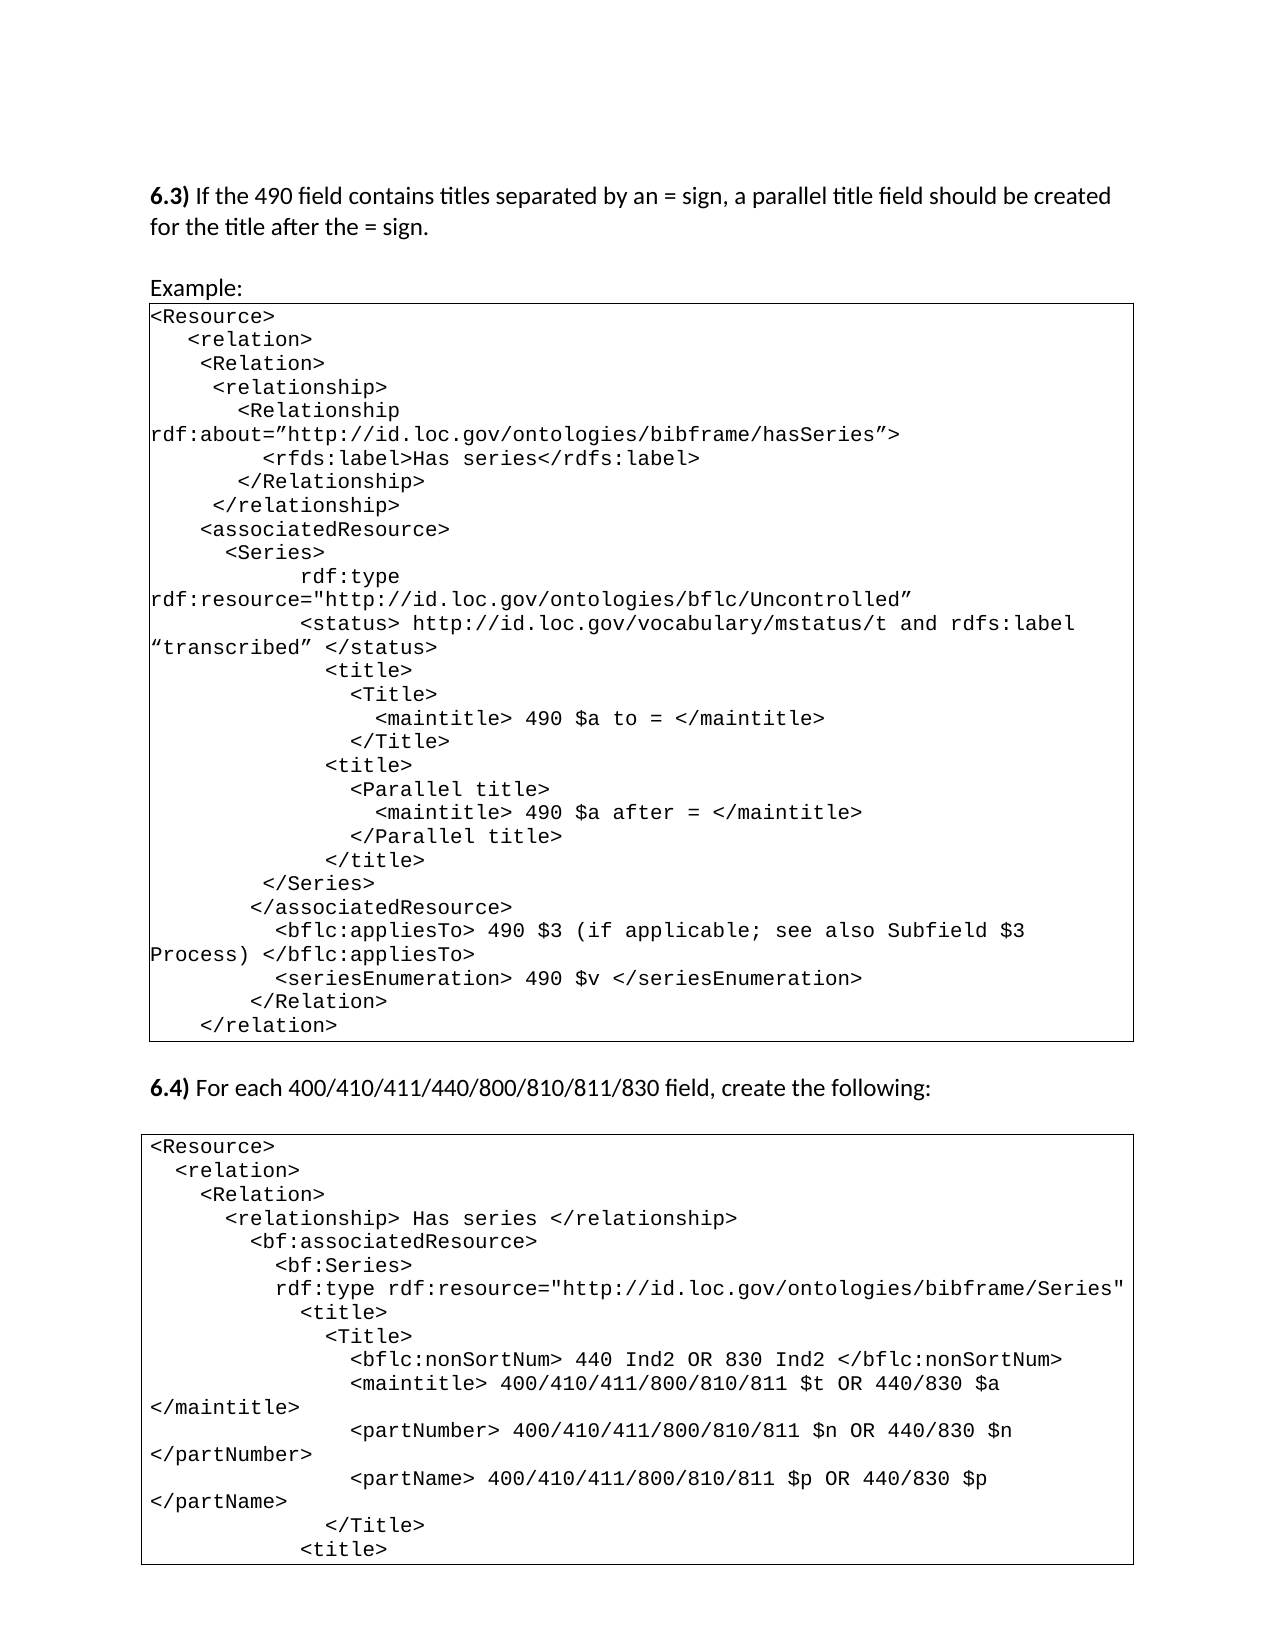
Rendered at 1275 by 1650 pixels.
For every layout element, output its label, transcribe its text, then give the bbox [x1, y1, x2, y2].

text </Relationship> [150, 471, 1125, 495]
text <status> http://id.loc.gov/vocabulary/mstatus/t and rdfs:label “transcribed” </status> <title> <Title> <maintitle> 490 $a to = </maintitle> </Title> <title> <Parallel title> <maintitle> 490 $a after = </maintitle> </Parallel title> </title> </Series> [150, 613, 1125, 897]
text <bflc:appliesTo> 490 $3 (if applicable; see also Subfield $3 Process) </bflc:appliesTo> <seriesEnumeration> 490 $v </seriesEnumeration> </Relation> </relation> [150, 917, 1133, 1041]
text </relationship> <associatedResource> <Series> rdf:type rdf:resource="http://id.loc.gov/ontologies/bflc/Uncontrolled” [150, 495, 1125, 613]
text <Resource> <relation> <Relation> <relationship> [150, 304, 1133, 400]
text <Relationship rdf:about=”http://id.loc.gov/ontologies/bibframe/hasSeries”> [150, 400, 1125, 448]
text 6.4) For each 400/410/411/440/800/810/811/830 field, create the following: [150, 1072, 1125, 1103]
text Example: [150, 272, 1125, 303]
text </associatedResource> [150, 897, 1125, 917]
text <Resource> <relation> <Relation> <relationship> Has series </relationship> <bf:associatedResource> <bf:Series> rdf:type rdf:resource="http://id.loc.gov/ontologies/bibframe/Series" <title> <Title> [142, 1135, 1133, 1346]
text 6.3) If the 490 field contains titles separated by an = sign, a parallel title field should be created for the title after the = sign. [150, 181, 1125, 242]
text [142, 1346, 1133, 1564]
text <rfds:label>Has series</rdfs:label> [150, 448, 1125, 471]
